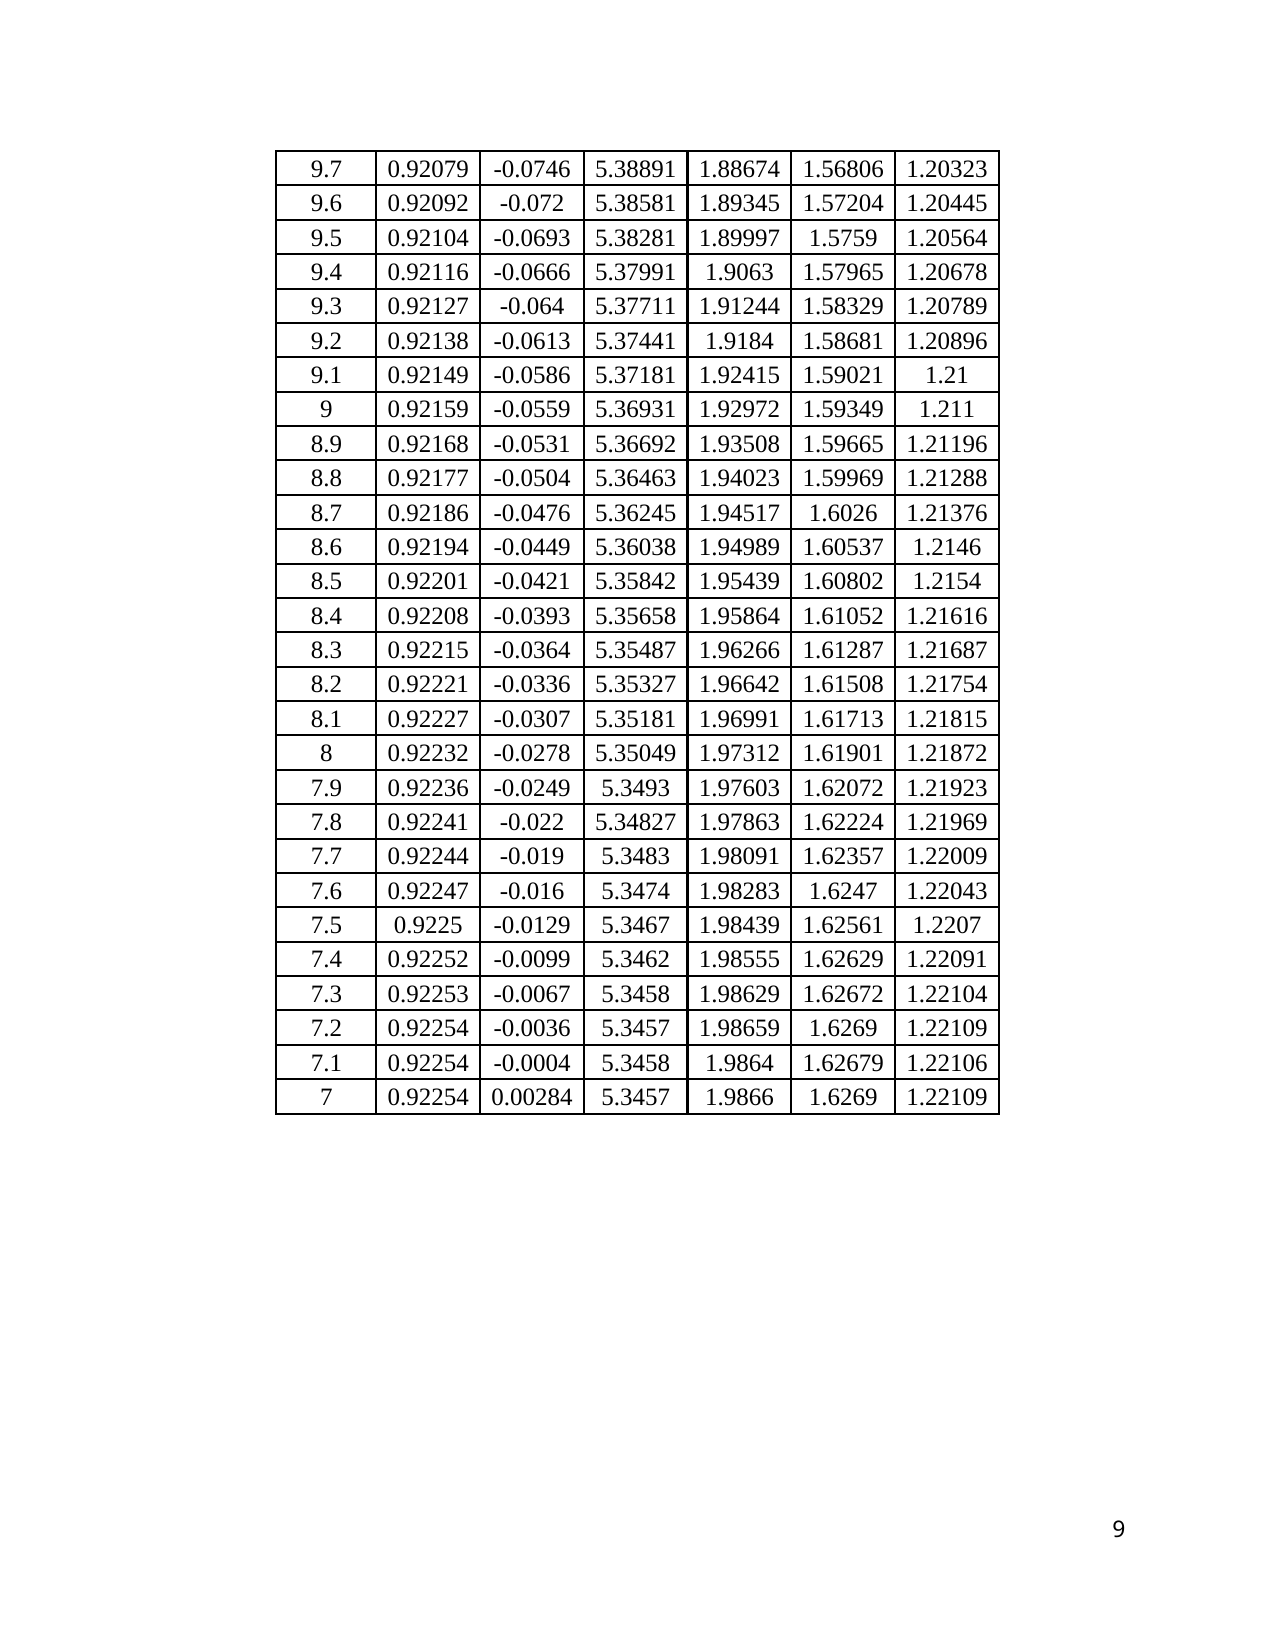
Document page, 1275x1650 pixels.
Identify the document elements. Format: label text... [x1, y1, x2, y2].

table_cell 1.22106 [896, 1046, 998, 1078]
table_cell 1.88674 [689, 152, 790, 184]
table_cell 1.93508 [689, 427, 790, 459]
table_cell 0.92208 [377, 599, 479, 631]
table_cell 9.7 [277, 152, 375, 184]
table_cell 1.61287 [792, 633, 894, 666]
table_cell 1.96266 [689, 633, 790, 666]
table_cell -0.0307 [481, 702, 583, 734]
table_cell -0.0249 [481, 771, 583, 803]
table_cell 5.35327 [585, 668, 686, 700]
table_cell 0.92215 [377, 633, 479, 666]
table_cell 0.92227 [377, 702, 479, 734]
table_cell -0.0559 [481, 393, 583, 425]
table_cell 5.36692 [585, 427, 686, 459]
table_cell 5.37441 [585, 324, 686, 356]
table_cell 1.98283 [689, 874, 790, 906]
table_cell 1.9184 [689, 324, 790, 356]
table_cell 0.92252 [377, 943, 479, 975]
table_cell 0.92247 [377, 874, 479, 906]
table_cell 8.6 [277, 530, 375, 562]
table_cell 1.95864 [689, 599, 790, 631]
table_cell 5.35181 [585, 702, 686, 734]
table_cell 7.4 [277, 943, 375, 975]
table_cell 1.21 [896, 358, 998, 391]
table_cell 7.3 [277, 977, 375, 1009]
table_cell 1.96642 [689, 668, 790, 700]
table_cell 1.62561 [792, 908, 894, 941]
table_cell 5.34827 [585, 805, 686, 837]
table_cell 8.9 [277, 427, 375, 459]
table_cell 1.20564 [896, 221, 998, 253]
table_cell 1.6247 [792, 874, 894, 906]
table_cell -0.0336 [481, 668, 583, 700]
table_cell 7.1 [277, 1046, 375, 1078]
table_cell 1.6026 [792, 496, 894, 528]
table_cell 5.35049 [585, 736, 686, 769]
table_cell 7.9 [277, 771, 375, 803]
table_cell -0.022 [481, 805, 583, 837]
table_cell 1.58681 [792, 324, 894, 356]
table_cell 9.6 [277, 186, 375, 219]
table_cell 7.8 [277, 805, 375, 837]
table_cell -0.0504 [481, 461, 583, 494]
table_cell 0.92104 [377, 221, 479, 253]
table_cell 8.1 [277, 702, 375, 734]
table_cell 0.92116 [377, 255, 479, 287]
table_cell 1.62679 [792, 1046, 894, 1078]
table_cell 5.37181 [585, 358, 686, 391]
table_cell 1.60802 [792, 565, 894, 597]
table_cell 1.2207 [896, 908, 998, 941]
table_cell -0.0364 [481, 633, 583, 666]
table_cell 1.22091 [896, 943, 998, 975]
table_cell 5.35842 [585, 565, 686, 597]
table_cell 9.3 [277, 290, 375, 322]
table_cell 1.94989 [689, 530, 790, 562]
table_cell 9.2 [277, 324, 375, 356]
table_cell 0.92127 [377, 290, 479, 322]
table_cell 1.92972 [689, 393, 790, 425]
table_cell 5.3462 [585, 943, 686, 975]
table_cell -0.0278 [481, 736, 583, 769]
table_cell 0.92092 [377, 186, 479, 219]
table_cell 1.59021 [792, 358, 894, 391]
table_cell 1.89345 [689, 186, 790, 219]
table_cell 1.9864 [689, 1046, 790, 1078]
table_cell 1.21969 [896, 805, 998, 837]
table_cell 5.36038 [585, 530, 686, 562]
table_cell 1.21376 [896, 496, 998, 528]
table_cell 0.92236 [377, 771, 479, 803]
table_cell -0.016 [481, 874, 583, 906]
table_cell 0.92254 [377, 1011, 479, 1044]
table_cell 0.92201 [377, 565, 479, 597]
table_cell -0.0129 [481, 908, 583, 941]
table_cell -0.0393 [481, 599, 583, 631]
table_cell 5.3474 [585, 874, 686, 906]
table_cell 9.5 [277, 221, 375, 253]
table_cell 1.21196 [896, 427, 998, 459]
table_cell 7.5 [277, 908, 375, 941]
table_cell 1.92415 [689, 358, 790, 391]
table_cell 1.20445 [896, 186, 998, 219]
table_cell -0.0004 [481, 1046, 583, 1078]
table_cell 8.2 [277, 668, 375, 700]
table_cell 1.94517 [689, 496, 790, 528]
table_cell 1.9866 [689, 1080, 790, 1112]
table_cell 7.7 [277, 840, 375, 872]
table_cell 8.7 [277, 496, 375, 528]
table_cell 7.2 [277, 1011, 375, 1044]
table_cell 1.21872 [896, 736, 998, 769]
table_cell 1.59349 [792, 393, 894, 425]
table_cell 1.22109 [896, 1011, 998, 1044]
table_cell 5.3458 [585, 977, 686, 1009]
table_cell -0.0746 [481, 152, 583, 184]
table_cell 5.3457 [585, 1011, 686, 1044]
table_cell -0.0067 [481, 977, 583, 1009]
table_cell 5.3467 [585, 908, 686, 941]
table_cell 1.9063 [689, 255, 790, 287]
table_cell 5.38281 [585, 221, 686, 253]
table_cell 5.38581 [585, 186, 686, 219]
table_cell 1.21288 [896, 461, 998, 494]
table_cell -0.0531 [481, 427, 583, 459]
table_cell 1.62357 [792, 840, 894, 872]
table_cell 1.21923 [896, 771, 998, 803]
table_cell 1.95439 [689, 565, 790, 597]
table_cell 0.92254 [377, 1080, 479, 1112]
table_cell 5.36245 [585, 496, 686, 528]
table_cell 1.98629 [689, 977, 790, 1009]
table_cell 1.61508 [792, 668, 894, 700]
table_cell 5.3483 [585, 840, 686, 872]
table_cell 0.92079 [377, 152, 479, 184]
table_cell 5.35658 [585, 599, 686, 631]
table_cell 1.62072 [792, 771, 894, 803]
table_cell -0.019 [481, 840, 583, 872]
table_cell -0.0036 [481, 1011, 583, 1044]
table_cell 1.96991 [689, 702, 790, 734]
table_cell 1.6269 [792, 1011, 894, 1044]
table_cell 1.97863 [689, 805, 790, 837]
table_cell 0.9225 [377, 908, 479, 941]
table_cell 9.4 [277, 255, 375, 287]
table_cell 1.57204 [792, 186, 894, 219]
table_cell 1.2154 [896, 565, 998, 597]
table_cell -0.0476 [481, 496, 583, 528]
table_cell 1.61052 [792, 599, 894, 631]
table_cell 1.21754 [896, 668, 998, 700]
table_cell 8.8 [277, 461, 375, 494]
table_cell 0.92177 [377, 461, 479, 494]
table_cell 1.61901 [792, 736, 894, 769]
table_cell 0.00284 [481, 1080, 583, 1112]
table_cell 1.20789 [896, 290, 998, 322]
table_cell 1.21687 [896, 633, 998, 666]
table_cell 0.92244 [377, 840, 479, 872]
table_cell 0.92138 [377, 324, 479, 356]
table_cell 0.92221 [377, 668, 479, 700]
table_cell 0.92159 [377, 393, 479, 425]
table_cell 5.36463 [585, 461, 686, 494]
table_cell 1.98091 [689, 840, 790, 872]
table_cell 0.92149 [377, 358, 479, 391]
table_cell 0.92253 [377, 977, 479, 1009]
table_cell 9.1 [277, 358, 375, 391]
table_cell 1.94023 [689, 461, 790, 494]
table_cell 1.58329 [792, 290, 894, 322]
table_cell 1.22104 [896, 977, 998, 1009]
table_cell -0.0613 [481, 324, 583, 356]
table_cell 9 [277, 393, 375, 425]
table_cell 1.98659 [689, 1011, 790, 1044]
table_cell -0.0666 [481, 255, 583, 287]
table_cell 1.62224 [792, 805, 894, 837]
table_cell 5.35487 [585, 633, 686, 666]
table_cell 0.92194 [377, 530, 479, 562]
table_cell 1.22109 [896, 1080, 998, 1112]
table_cell -0.0693 [481, 221, 583, 253]
table_cell 1.211 [896, 393, 998, 425]
table_cell 1.22009 [896, 840, 998, 872]
table_cell 1.22043 [896, 874, 998, 906]
table_cell 1.20896 [896, 324, 998, 356]
table_cell 5.38891 [585, 152, 686, 184]
table_cell 1.97312 [689, 736, 790, 769]
table_cell 0.92232 [377, 736, 479, 769]
table_cell 0.92168 [377, 427, 479, 459]
table_cell 8.3 [277, 633, 375, 666]
table_cell 8 [277, 736, 375, 769]
table_cell 1.59665 [792, 427, 894, 459]
table_cell 1.98555 [689, 943, 790, 975]
table_cell 5.37991 [585, 255, 686, 287]
table_cell -0.0586 [481, 358, 583, 391]
table_cell 1.57965 [792, 255, 894, 287]
table_cell -0.0449 [481, 530, 583, 562]
table_cell 5.36931 [585, 393, 686, 425]
table_cell -0.064 [481, 290, 583, 322]
table_cell 1.20678 [896, 255, 998, 287]
table_cell 1.97603 [689, 771, 790, 803]
table_cell 0.92186 [377, 496, 479, 528]
table_cell 1.62672 [792, 977, 894, 1009]
table_cell -0.072 [481, 186, 583, 219]
table_cell 1.21815 [896, 702, 998, 734]
table_cell 1.62629 [792, 943, 894, 975]
table_cell 1.21616 [896, 599, 998, 631]
table_cell 7 [277, 1080, 375, 1112]
table_cell 1.91244 [689, 290, 790, 322]
table_cell 1.89997 [689, 221, 790, 253]
table_cell 5.3458 [585, 1046, 686, 1078]
table_cell 1.5759 [792, 221, 894, 253]
table_cell -0.0099 [481, 943, 583, 975]
table_cell 1.56806 [792, 152, 894, 184]
table_cell 1.59969 [792, 461, 894, 494]
table_cell 5.3493 [585, 771, 686, 803]
table_cell 1.20323 [896, 152, 998, 184]
table_cell 0.92254 [377, 1046, 479, 1078]
table_cell 1.61713 [792, 702, 894, 734]
table_cell 8.5 [277, 565, 375, 597]
table_cell 5.3457 [585, 1080, 686, 1112]
table_cell 7.6 [277, 874, 375, 906]
table_cell 0.92241 [377, 805, 479, 837]
table_cell 1.6269 [792, 1080, 894, 1112]
table_cell 1.98439 [689, 908, 790, 941]
table_cell -0.0421 [481, 565, 583, 597]
table_cell 8.4 [277, 599, 375, 631]
table_cell 1.2146 [896, 530, 998, 562]
table_cell 5.37711 [585, 290, 686, 322]
table_cell 1.60537 [792, 530, 894, 562]
